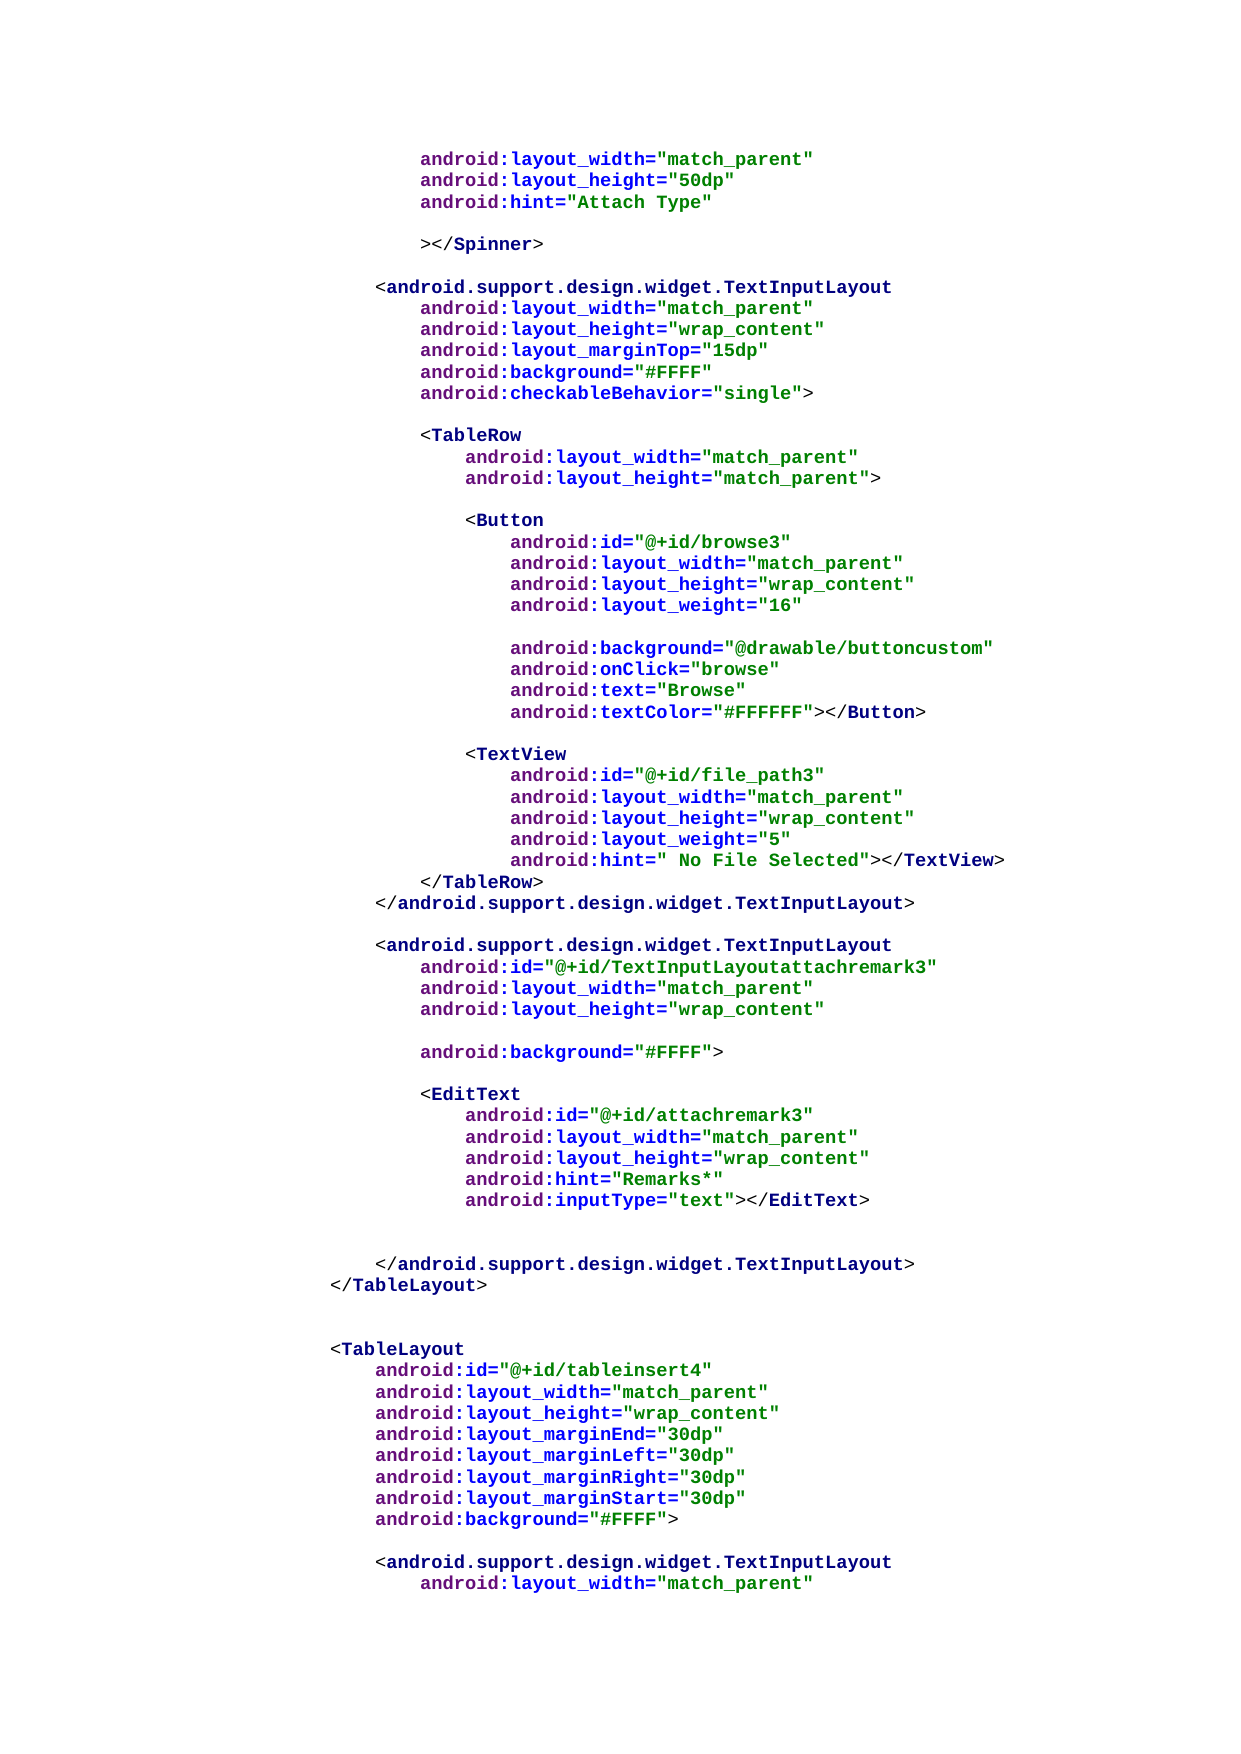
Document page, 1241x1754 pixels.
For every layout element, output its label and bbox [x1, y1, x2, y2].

text [150, 150, 1090, 1595]
